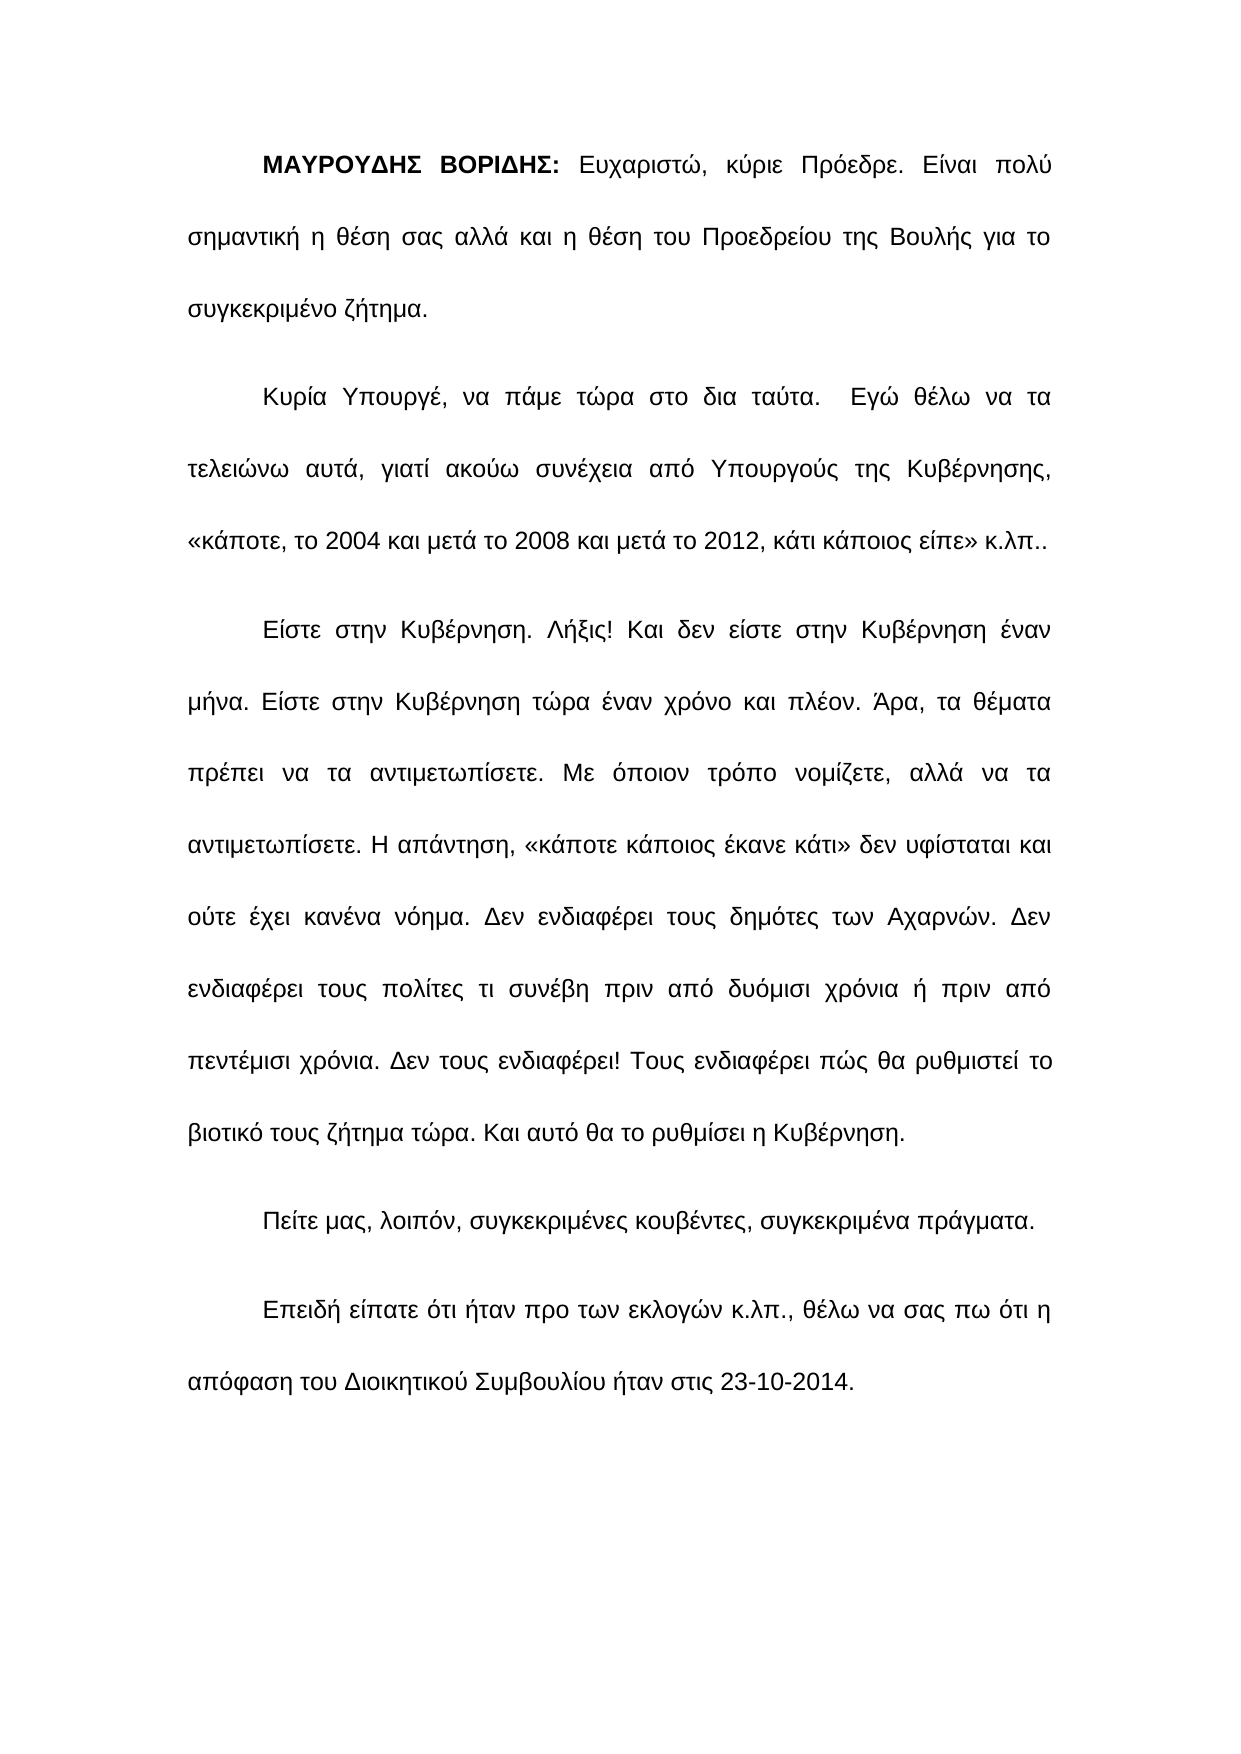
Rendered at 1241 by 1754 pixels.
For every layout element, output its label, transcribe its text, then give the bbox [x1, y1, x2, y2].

text Κυρία Υπουργέ, να πάμε τώρα στο δια ταύτα. Εγώ θέλω να τα τελειώνω αυτά, γιατί ακούω συνέχεια από Υπουργούς της Κυβέρνησης, «κάποτε, το 2004 και μετά το 2008 και μετά το 2012, κάτι κάποιος είπε» κ.λπ.. [187, 382, 1053, 555]
text Επειδή είπατε ότι ήταν προ των εκλογών κ.λπ., θέλω να σας πω ότι η απόφαση του Διοικητικού Συμβουλίου ήταν στις 23-10-2014. [187, 1295, 1053, 1395]
text Είστε στην Κυβέρνηση. Λήξις! Και δεν είστε στην Κυβέρνηση έναν μήνα. Είστε στην Κυβέρνηση τώρα έναν χρόνο και πλέον. Άρα, τα θέματα πρέπει να τα αντιμετωπίσετε. Με όποιον τρόπο νομίζετε, αλλά να τα αντιμετωπίσετε. Η απάντηση, «κάποτε κάποιος έκανε κάτι» δεν υφίσταται και ούτε έχει κανένα νόημα. Δεν ενδιαφέρει τους δημότες των Αχαρνών. Δεν ενδιαφέρει τους πολίτες τι συνέβη πριν από δυόμισι χρόνια ή πριν από πεντέμισι χρόνια. Δεν τους ενδιαφέρει! Τους ενδιαφέρει πώς θα ρυθμιστεί το βιοτικό τους ζήτημα τώρα. Και αυτό θα το ρυθμίσει η Κυβέρνηση. [187, 614, 1053, 1146]
text ΜΑΥΡΟΥΔΗΣ ΒΟΡΙΔΗΣ: Ευχαριστώ, κύριε Πρόεδρε. Είναι πολύ σημαντική η θέση σας αλλά και η θέση του Προεδρείου της Βουλής για το συγκεκριμένο ζήτημα. [187, 150, 1053, 322]
text Πείτε μας, λοιπόν, συγκεκριμένες κουβέντες, συγκεκριμένα πράγματα. [187, 1206, 1053, 1235]
